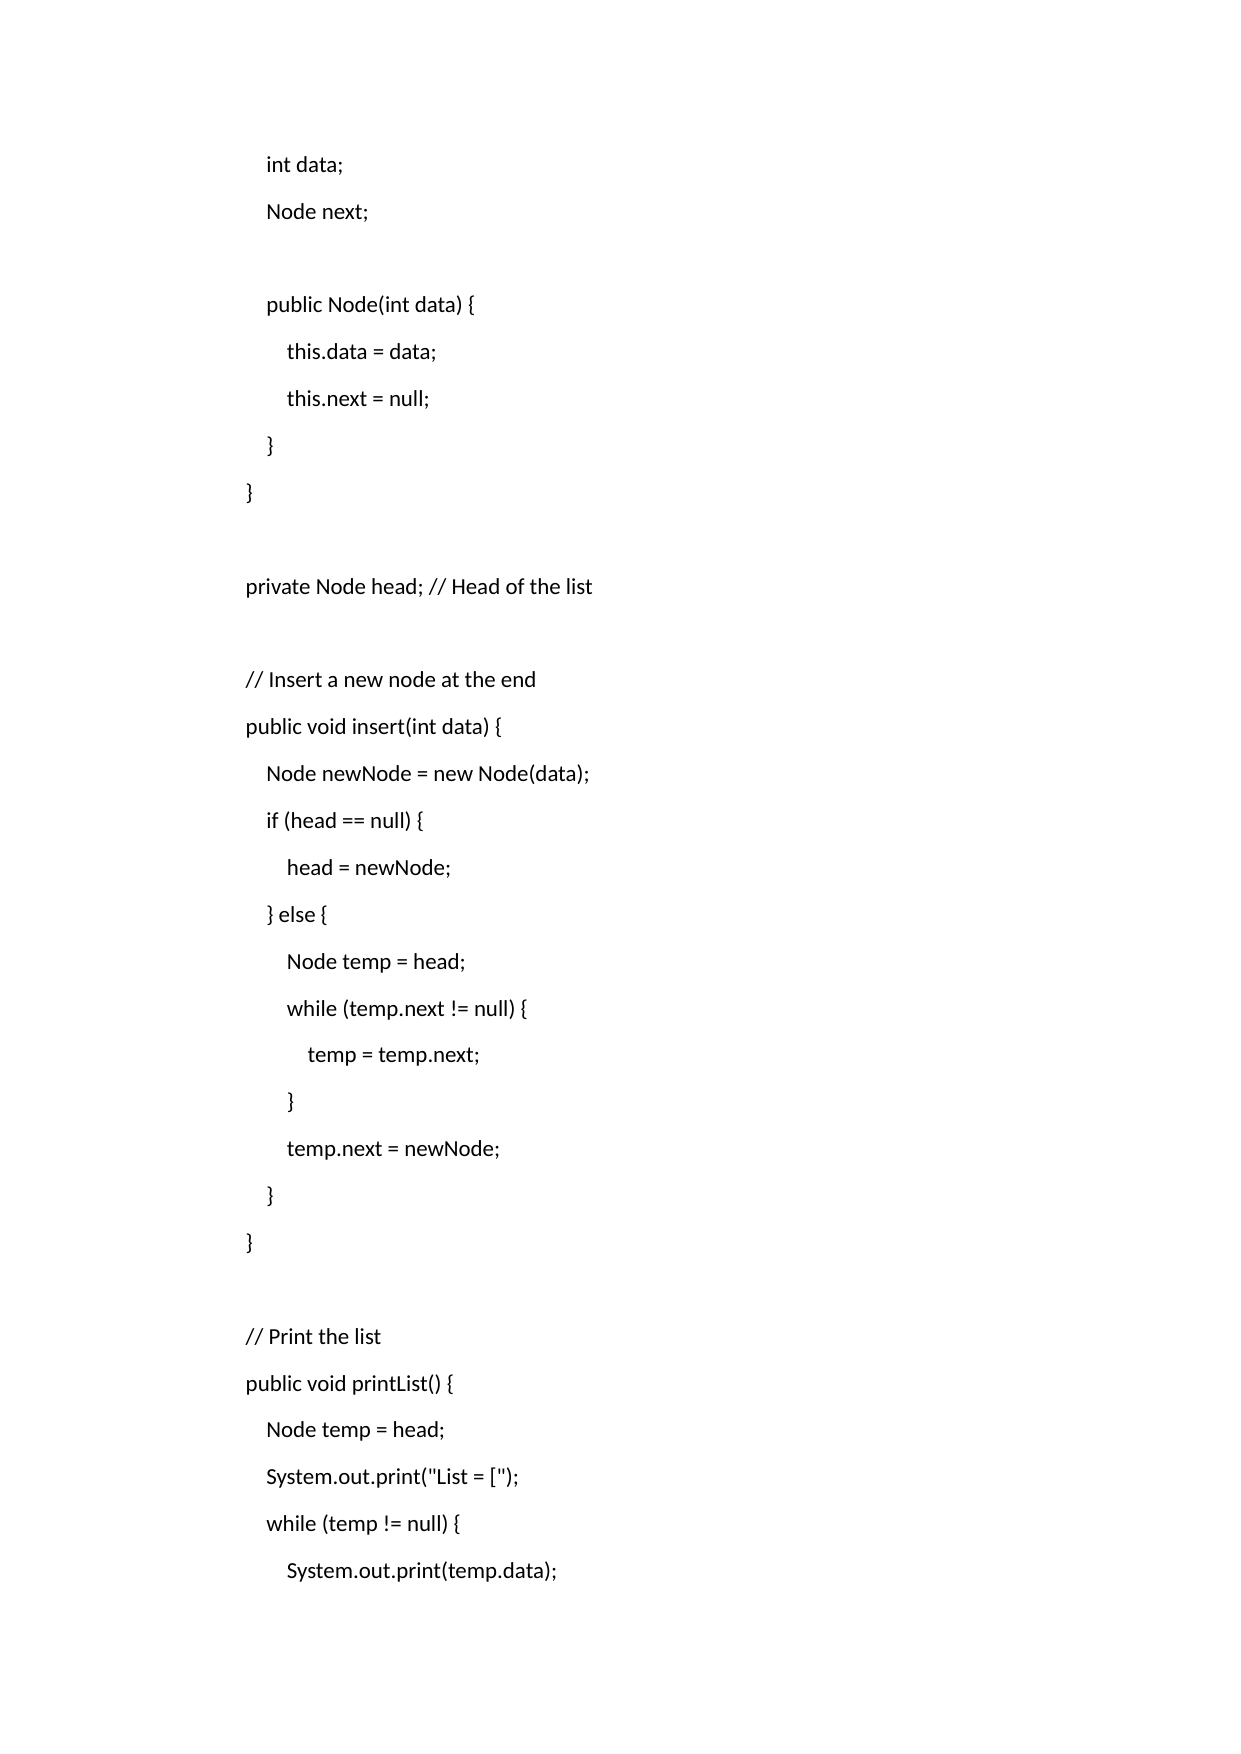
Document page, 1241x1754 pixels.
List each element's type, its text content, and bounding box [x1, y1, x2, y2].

text private Node head; // Head of the list [225, 572, 1090, 600]
text int data; [225, 150, 1090, 178]
text public void insert(int data) { [225, 712, 1090, 741]
text } [225, 1181, 1090, 1209]
text public Node(int data) { [225, 291, 1090, 319]
text this.data = data; [225, 337, 1090, 366]
text Node next; [225, 197, 1090, 225]
text } [225, 431, 1090, 459]
text System.out.print("List = ["); [225, 1462, 1090, 1491]
text public void printList() { [225, 1369, 1090, 1397]
text if (head == null) { [225, 806, 1090, 834]
text while (temp.next != null) { [225, 994, 1090, 1022]
text } [225, 1228, 1090, 1256]
text temp.next = newNode; [225, 1134, 1090, 1162]
text System.out.print(temp.data); [225, 1556, 1090, 1584]
text } [225, 1087, 1090, 1116]
text while (temp != null) { [225, 1509, 1090, 1537]
text Node newNode = new Node(data); [225, 759, 1090, 787]
text Node temp = head; [225, 947, 1090, 975]
text } [225, 478, 1090, 506]
text head = newNode; [225, 853, 1090, 881]
text // Insert a new node at the end [225, 666, 1090, 694]
text Node temp = head; [225, 1416, 1090, 1444]
text this.next = null; [225, 384, 1090, 412]
text } else { [225, 900, 1090, 928]
text temp = temp.next; [225, 1041, 1090, 1069]
text // Print the list [225, 1322, 1090, 1350]
